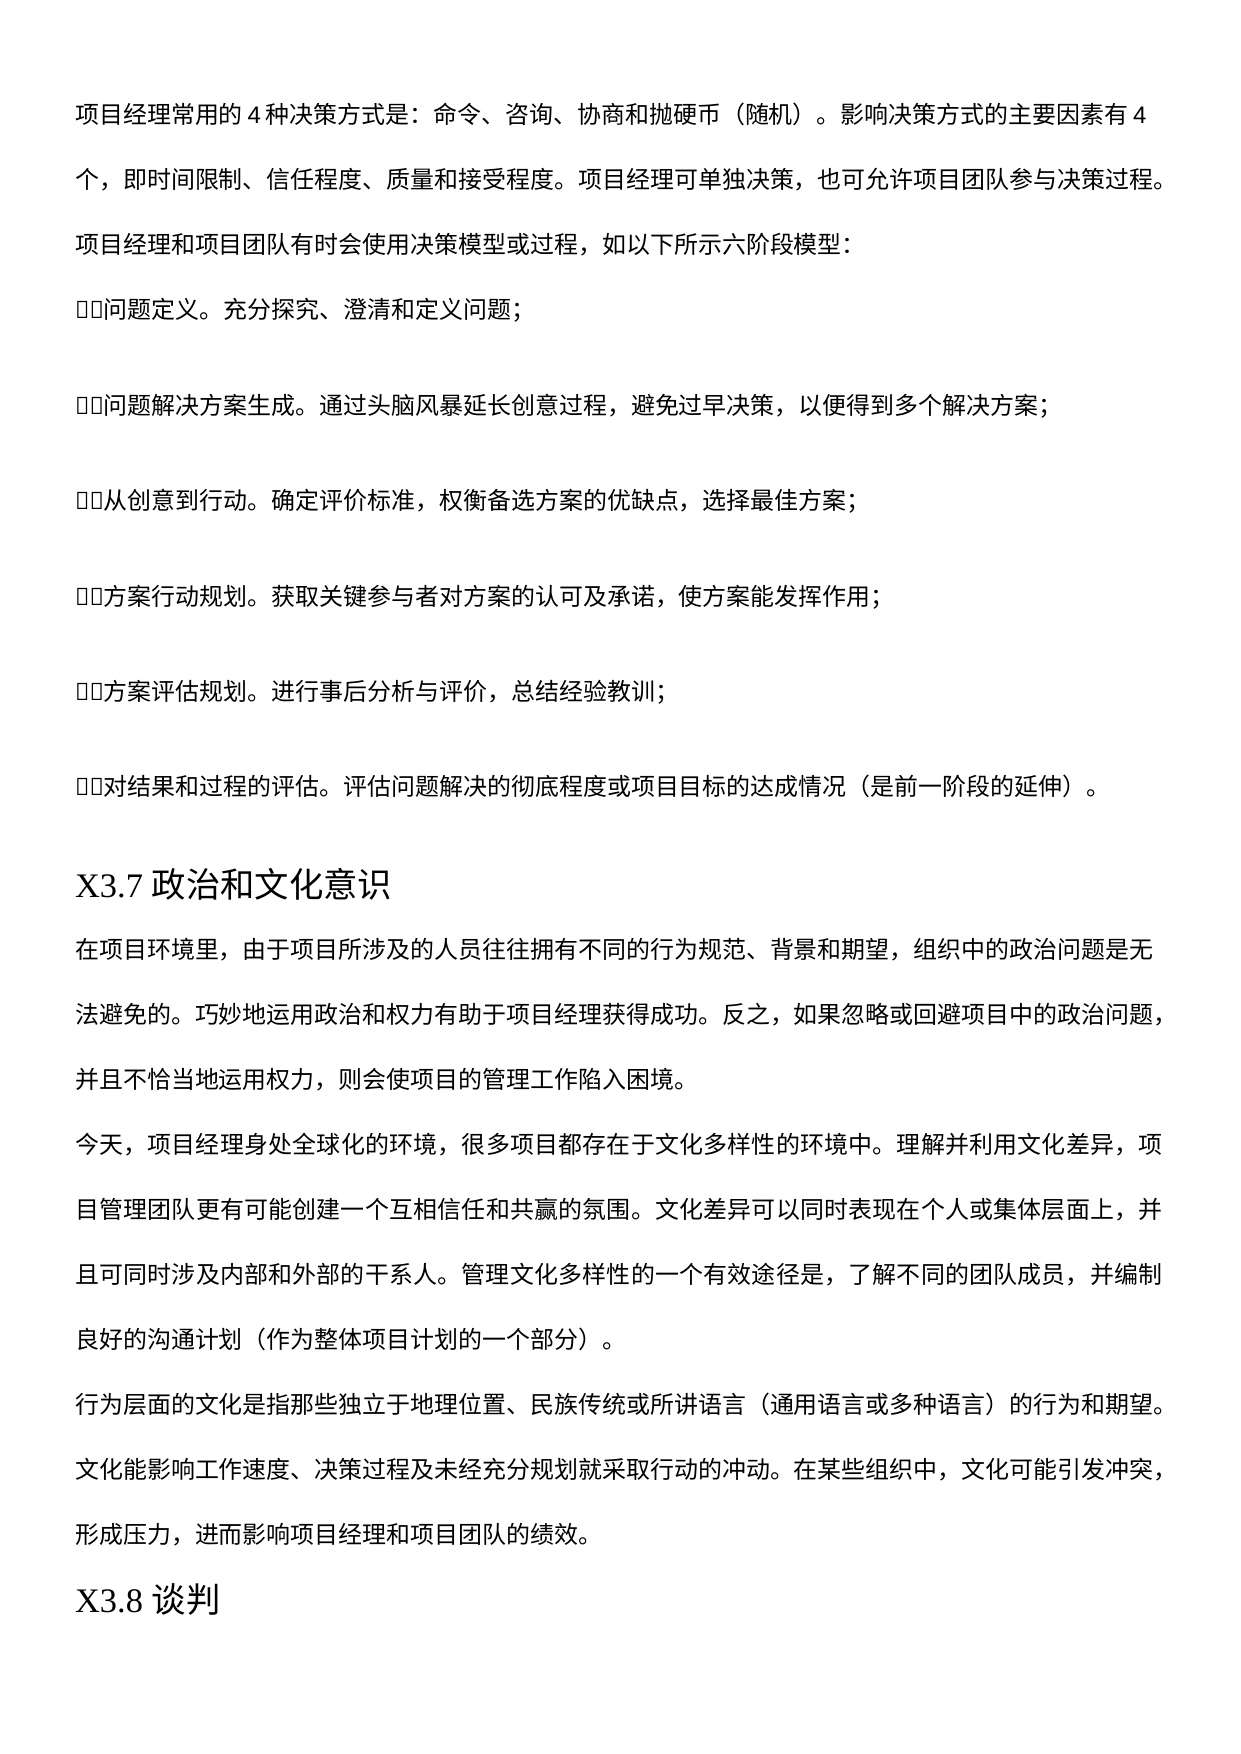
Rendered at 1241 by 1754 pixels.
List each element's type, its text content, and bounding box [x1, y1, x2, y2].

text 项目经理常用的4种决策方式是：命令、咨询、协商和抛硬币（随机）。影响决策方式的主要因素有4个，即时间限制、信任程度、质量和接受程度。项目经理可单独决策，也可允许项目团队参与决策过程。项目经理和项目团队有时会使用决策模型或过程，如以下所示六阶段模型： [75, 81, 1165, 276]
text 问题解决方案生成。通过头脑风暴延长创意过程，避免过早决策，以便得到多个解决方案； [75, 371, 1165, 436]
text 方案评估规划。进行事后分析与评价，总结经验教训； [75, 657, 1165, 722]
text 从创意到行动。确定评价标准，权衡备选方案的优缺点，选择最佳方案； [75, 467, 1165, 532]
text 今天，项目经理身处全球化的环境，很多项目都存在于文化多样性的环境中。理解并利用文化差异，项目管理团队更有可能创建一个互相信任和共赢的氛围。文化差异可以同时表现在个人或集体层面上，并且可同时涉及内部和外部的干系人。管理文化多样性的一个有效途径是，了解不同的团队成员，并编制良好的沟通计划（作为整体项目计划的一个部分）。 [75, 1110, 1165, 1370]
text 对结果和过程的评估。评估问题解决的彻底程度或项目目标的达成情况（是前一阶段的延伸）。 [75, 753, 1165, 818]
text X3.8 谈判 [75, 1565, 1165, 1630]
text 问题定义。充分探究、澄清和定义问题； [75, 276, 1165, 341]
text 方案行动规划。获取关键参与者对方案的认可及承诺，使方案能发挥作用； [75, 562, 1165, 627]
text 在项目环境里，由于项目所涉及的人员往往拥有不同的行为规范、背景和期望，组织中的政治问题是无法避免的。巧妙地运用政治和权力有助于项目经理获得成功。反之，如果忽略或回避项目中的政治问题，并且不恰当地运用权力，则会使项目的管理工作陷入困境。 [75, 915, 1165, 1110]
text X3.7 政治和文化意识 [75, 850, 1165, 915]
text 行为层面的文化是指那些独立于地理位置、民族传统或所讲语言（通用语言或多种语言）的行为和期望。文化能影响工作速度、决策过程及未经充分规划就采取行动的冲动。在某些组织中，文化可能引发冲突，形成压力，进而影响项目经理和项目团队的绩效。 [75, 1370, 1165, 1565]
